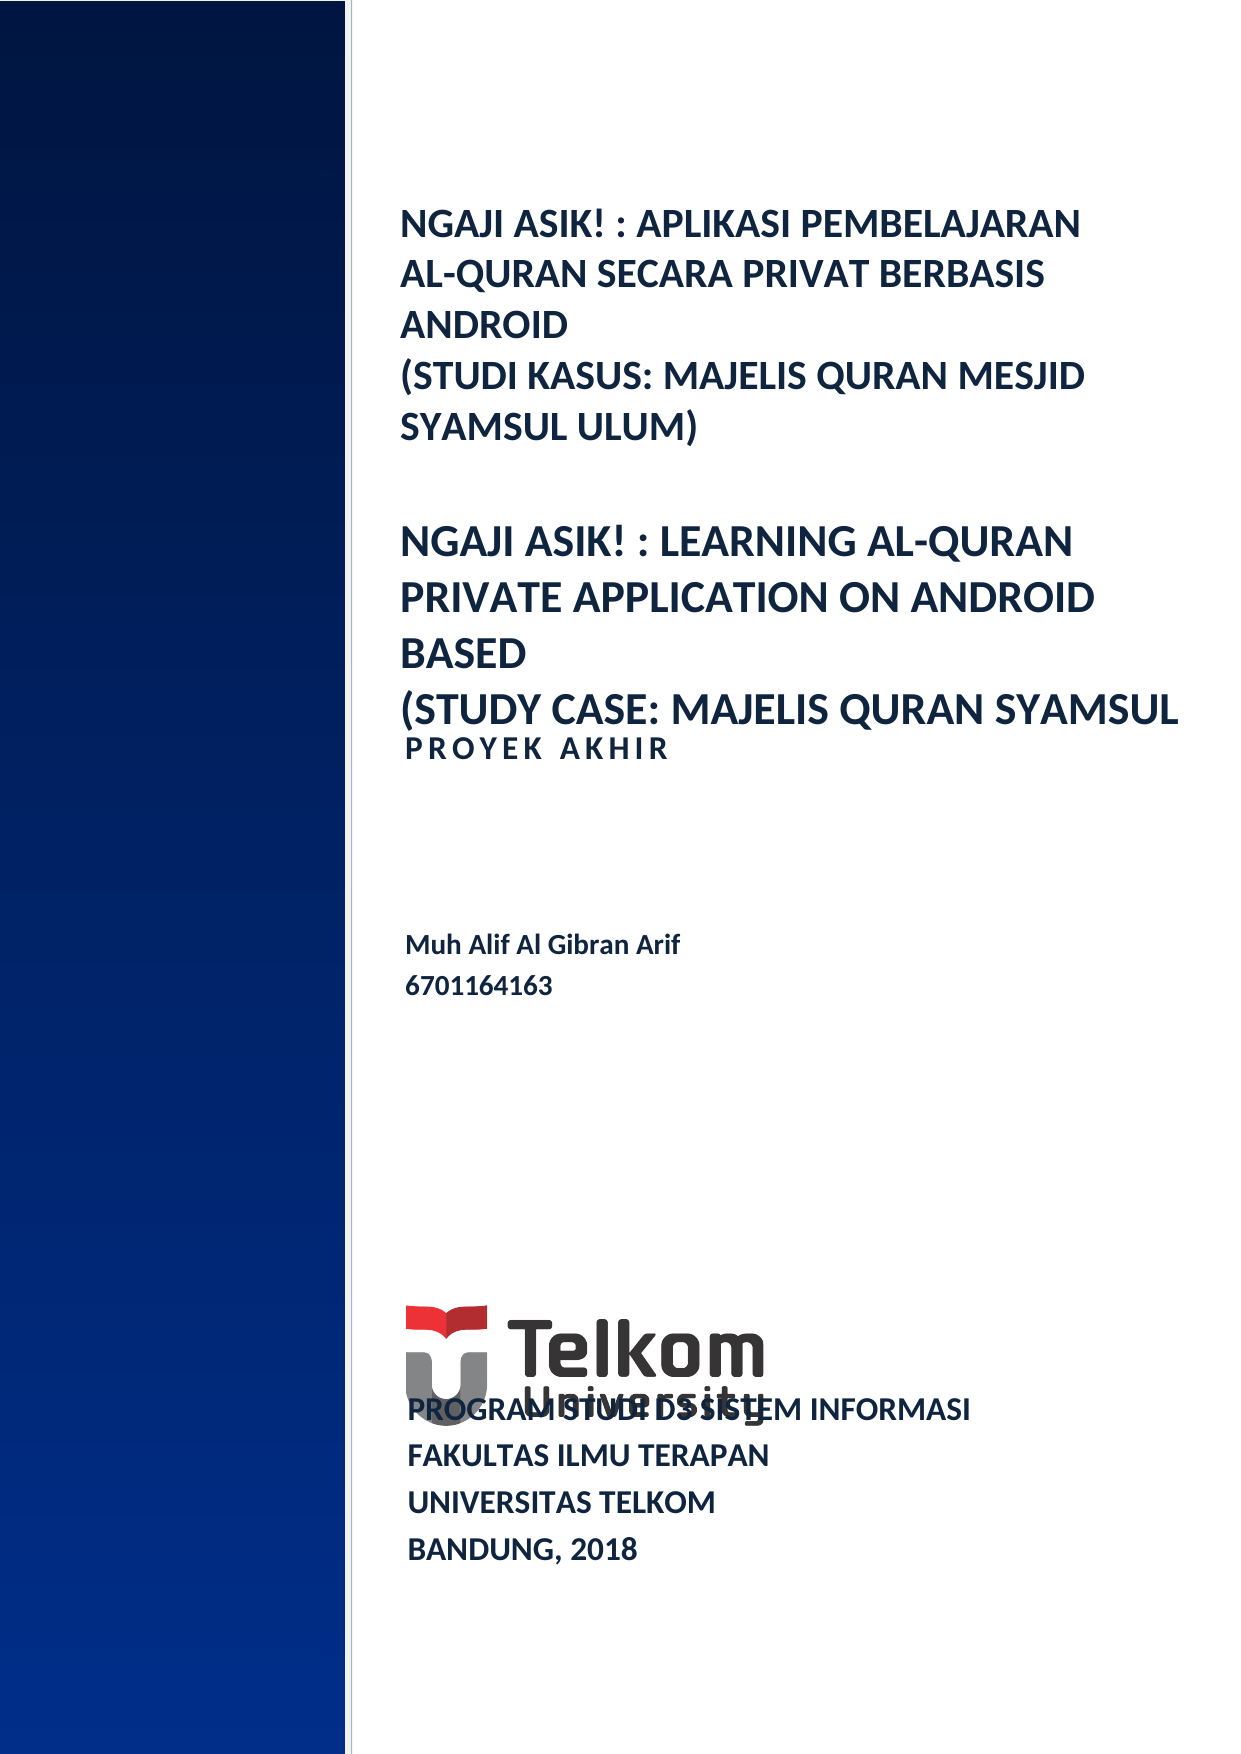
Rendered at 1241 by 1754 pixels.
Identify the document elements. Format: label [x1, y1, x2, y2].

picture [406, 1305, 764, 1426]
